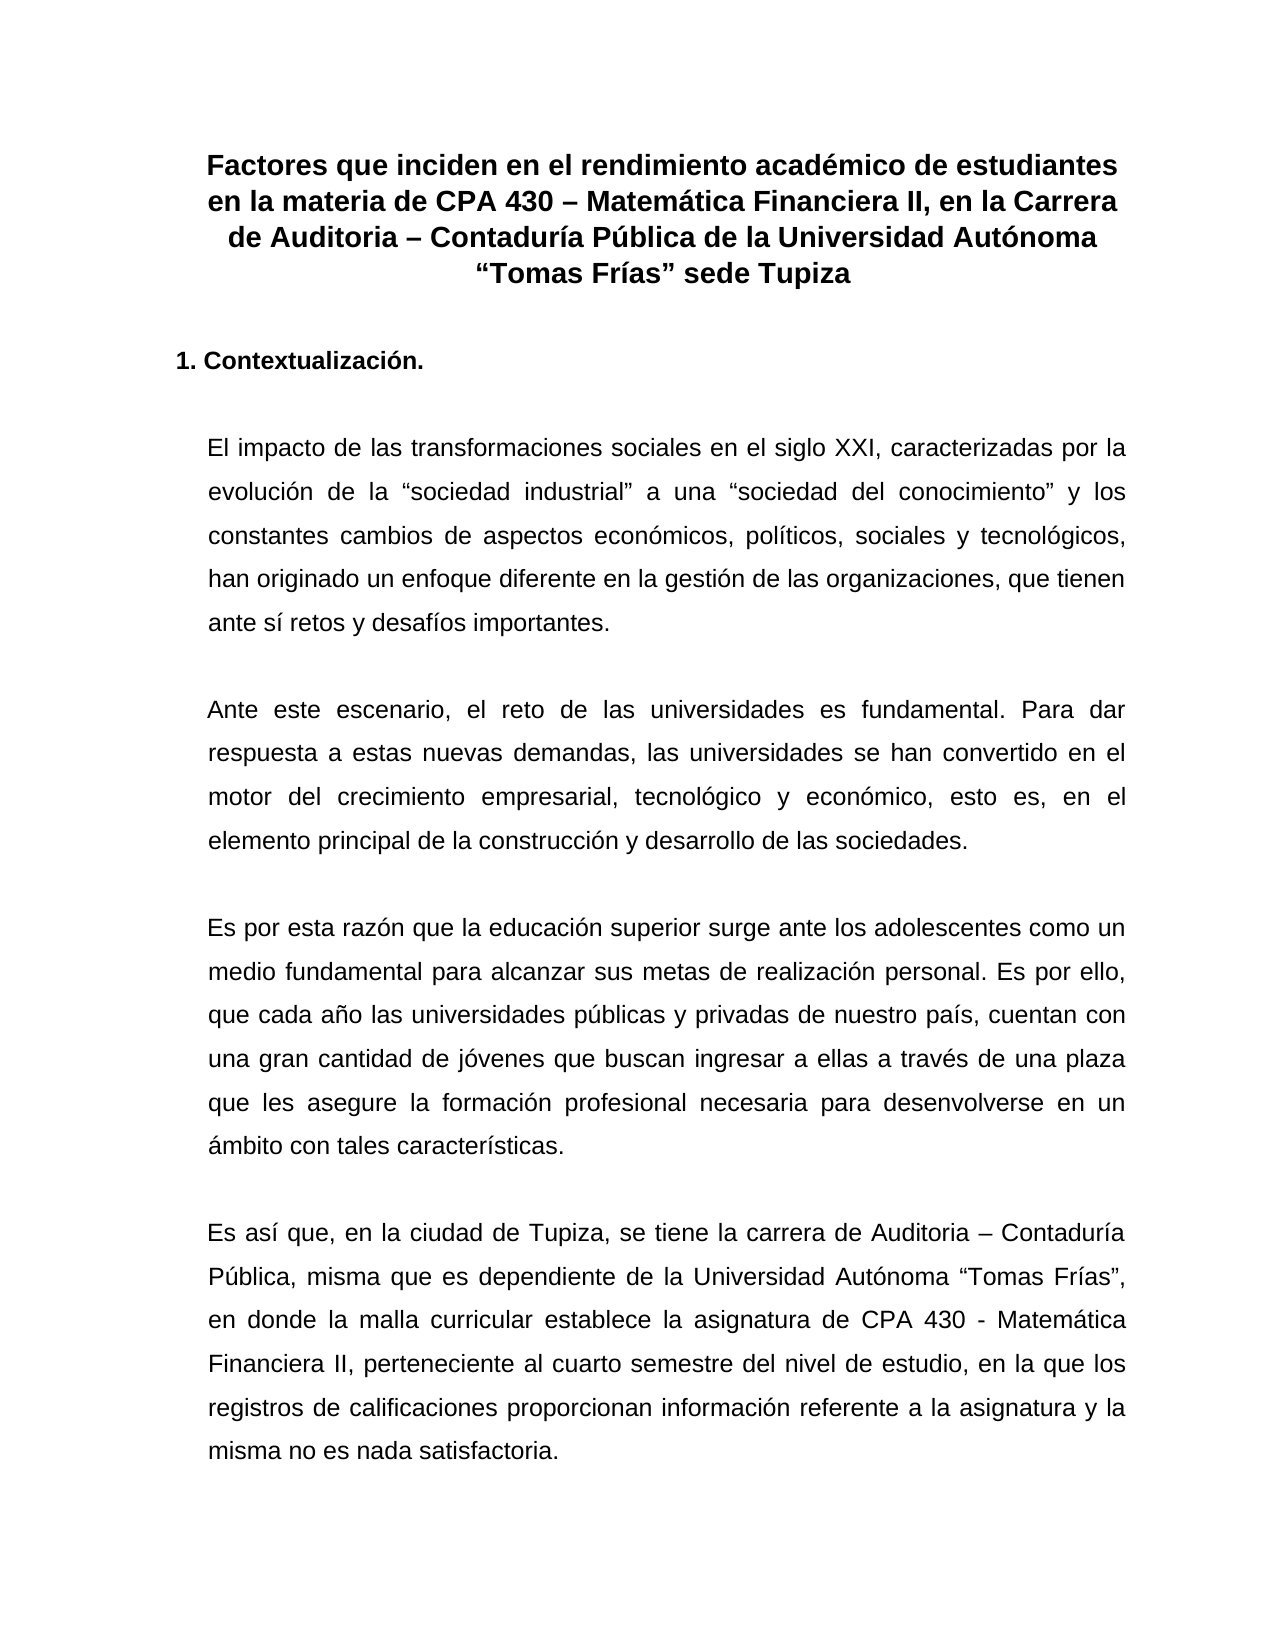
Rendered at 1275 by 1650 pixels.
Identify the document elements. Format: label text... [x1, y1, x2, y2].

text Es por esta razón que la educación superior surge ante los adolescentes como un medio fundamental para alcanzar sus metas de realización personal. Es por ello, que cada año las universidades públicas y privadas de nuestro país, cuentan con una gran cantidad de jóvenes que buscan ingresar a ellas a través de una plaza que les asegure la formación profesional necesaria para desenvolverse en un ámbito con tales características. [207, 913, 1127, 1160]
text Factores que inciden en el rendimiento académico de estudiantes en la materia de CPA 430 – Matemática Financiera II, en la Carrera de Auditoria – Contaduría Pública de la Universidad Autónoma “Tomas Frías” sede Tupiza [198, 148, 1127, 290]
text El impacto de las transformaciones sociales en el siglo XXI, caracterizadas por la evolución de la “sociedad industrial” a una “sociedad del conocimiento” y los constantes cambios de aspectos económicos, políticos, sociales y tecnológicos, han originado un enfoque diferente en la gestión de las organizaciones, que tienen ante sí retos y desafíos importantes. [207, 433, 1127, 637]
text Es así que, en la ciudad de Tupiza, se tiene la carrera de Auditoria – Contaduría Pública, misma que es dependiente de la Universidad Autónoma “Tomas Frías”, en donde la malla curricular establece la asignatura de CPA 430 - Matemática Financiera II, perteneciente al cuarto semestre del nivel de estudio, en la que los registros de calificaciones proporcionan información referente a la asignatura y la misma no es nada satisfactoria. [207, 1218, 1127, 1465]
text Ante este escenario, el reto de las universidades es fundamental. Para dar respuesta a estas nuevas demandas, las universidades se han convertido en el motor del crecimiento empresarial, tecnológico y económico, esto es, en el elemento principal de la construcción y desarrollo de las sociedades. [207, 695, 1127, 854]
text 1. Contextualización. [176, 346, 1127, 375]
